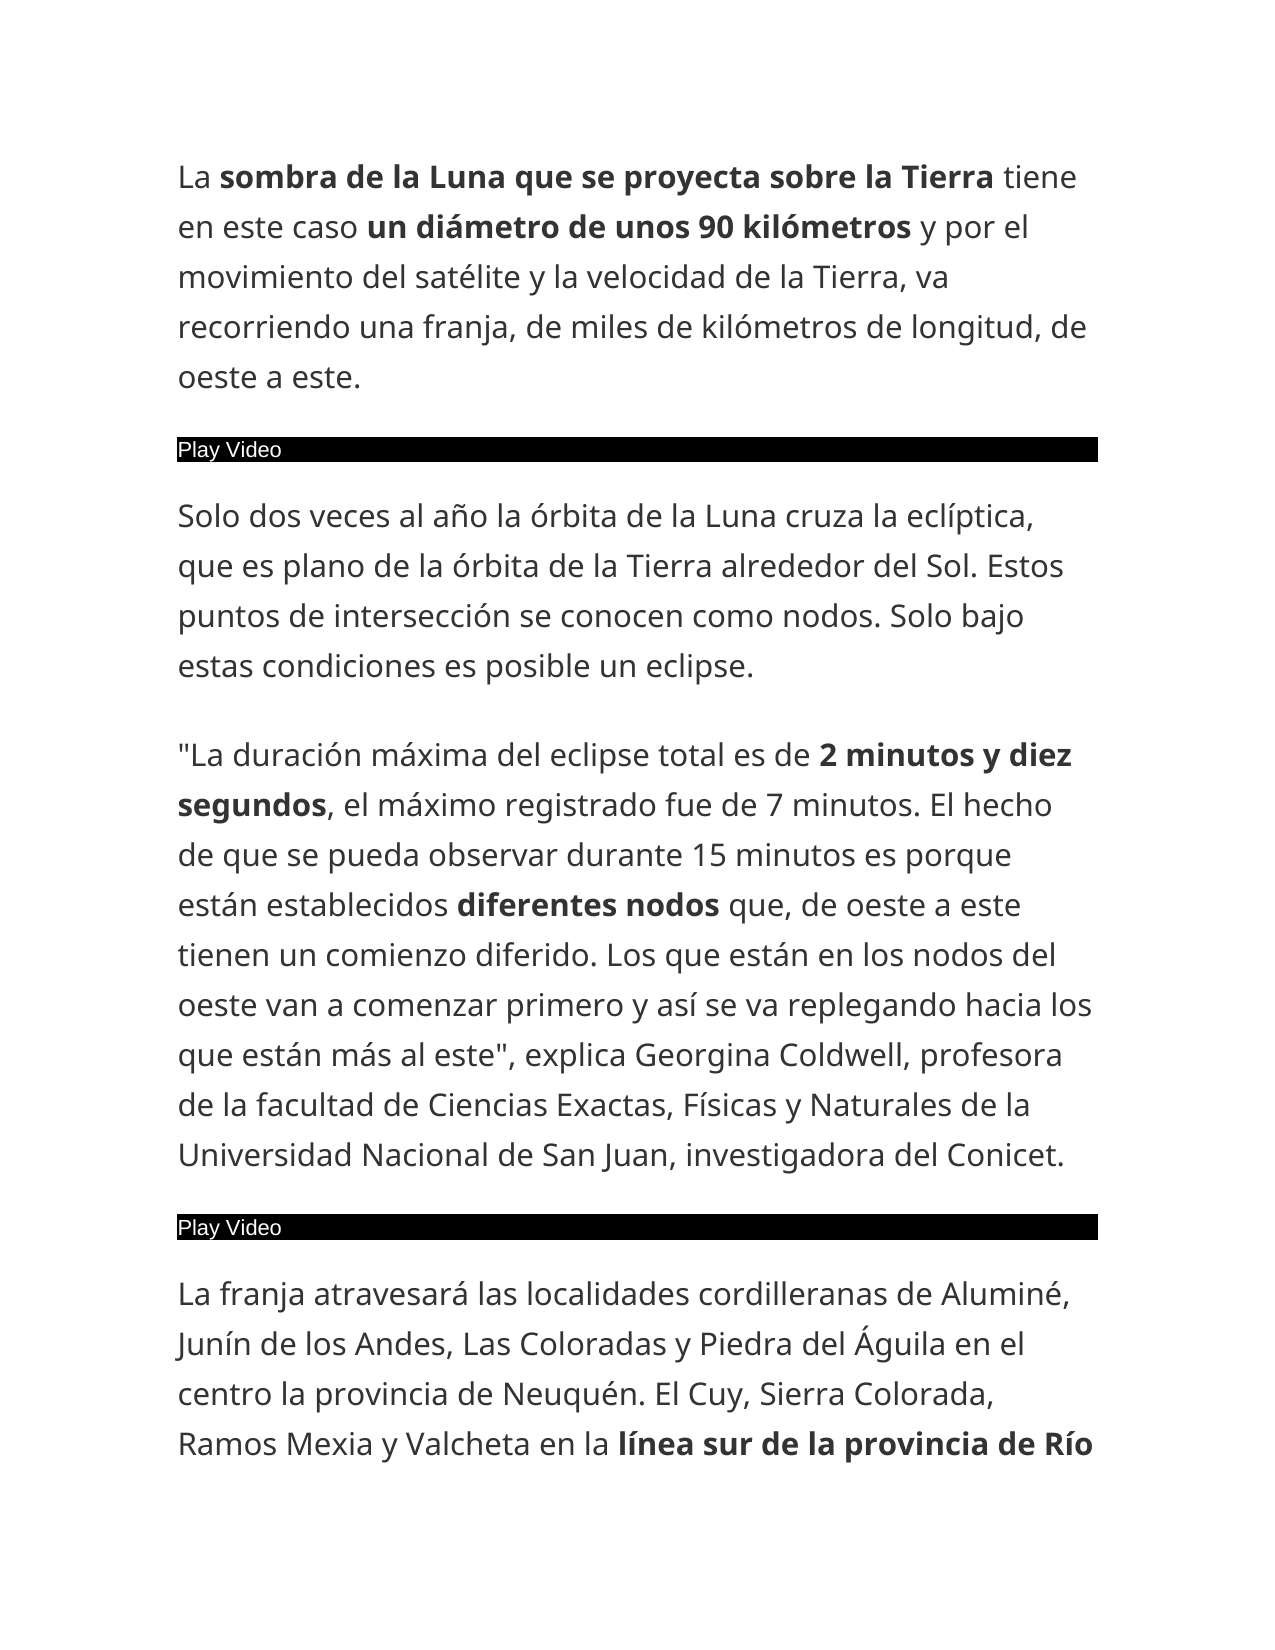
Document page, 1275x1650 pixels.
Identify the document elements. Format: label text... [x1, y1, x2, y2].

text "La duración máxima del eclipse total es de 2 minutos y diez segundos, el máximo registrado fue de 7 minutos. El hecho de que se pueda observar durante 15 minutos es porque están establecidos diferentes nodos que, de oeste a este tienen un comienzo diferido. Los que están en los nodos del oeste van a comenzar primero y así se va replegando hacia los que están más al este", explica Georgina Coldwell, profesora de la facultad de Ciencias Exactas, Físicas y Naturales de la Universidad Nacional de San Juan, investigadora del Conicet. [177, 726, 1098, 1176]
text Play Video [177, 437, 1098, 462]
text Play Video [177, 1214, 1098, 1240]
text Solo dos veces al año la órbita de la Luna cruza la eclíptica, que es plano de la órbita de la Tierra alrededor del Sol. Estos puntos de intersección se conocen como nodos. Solo bajo estas condiciones es posible un eclipse. [177, 486, 1098, 686]
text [177, 1264, 1098, 1464]
text La sombra de la Luna que se proyecta sobre la Tierra tiene en este caso un diámetro de unos 90 kilómetros y por el movimiento del satélite y la velocidad de la Tierra, va recorriendo una franja, de miles de kilómetros de longitud, de oeste a este. [177, 148, 1098, 398]
